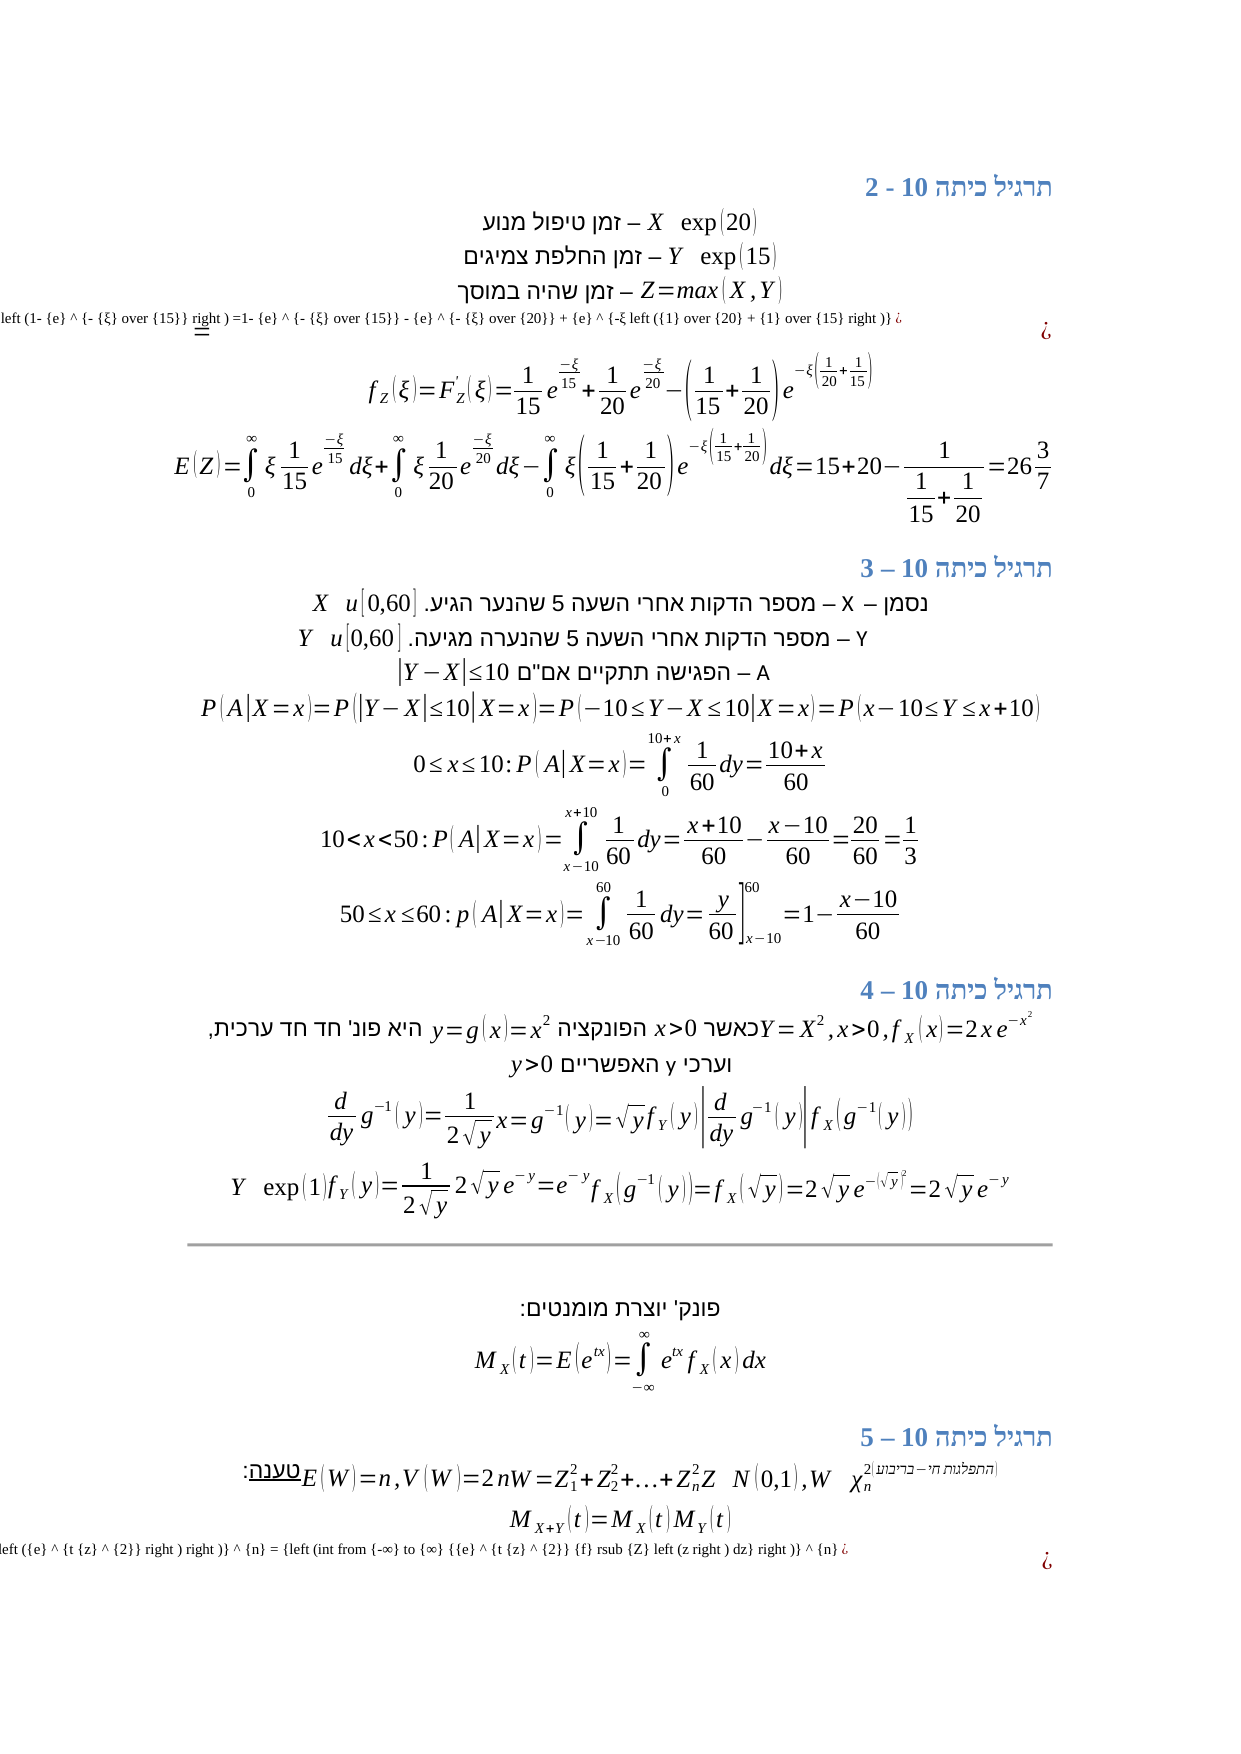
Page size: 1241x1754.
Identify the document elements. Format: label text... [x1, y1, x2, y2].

text פונק' יוצרת מומנטים: [187, 1295, 1053, 1396]
text נסמן – X – מספר הדקות אחרי השעה 5 שהנער הגיע. Y – מספר הדקות אחרי השעה 5 שהנערה מגיעה. A – הפגישה תתקיים אם"ם [187, 588, 1053, 949]
text כאשר הפונקציה היא פונ' חד חד ערכית, וערכי y האפשריים [187, 1009, 1053, 1218]
subtitle תרגיל כיתה 10 – 5 [187, 1421, 1053, 1452]
text – זמן טיפול מנוע – זמן החלפת צמיגים – זמן שהיה במוסך [187, 207, 1053, 527]
subtitle תרגיל כיתה 10 - 2 [187, 171, 1053, 202]
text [187, 1456, 1053, 1578]
subtitle תרגיל כיתה 10 – 4 [187, 974, 1053, 1005]
subtitle תרגיל כיתה 10 – 3 [187, 552, 1053, 583]
